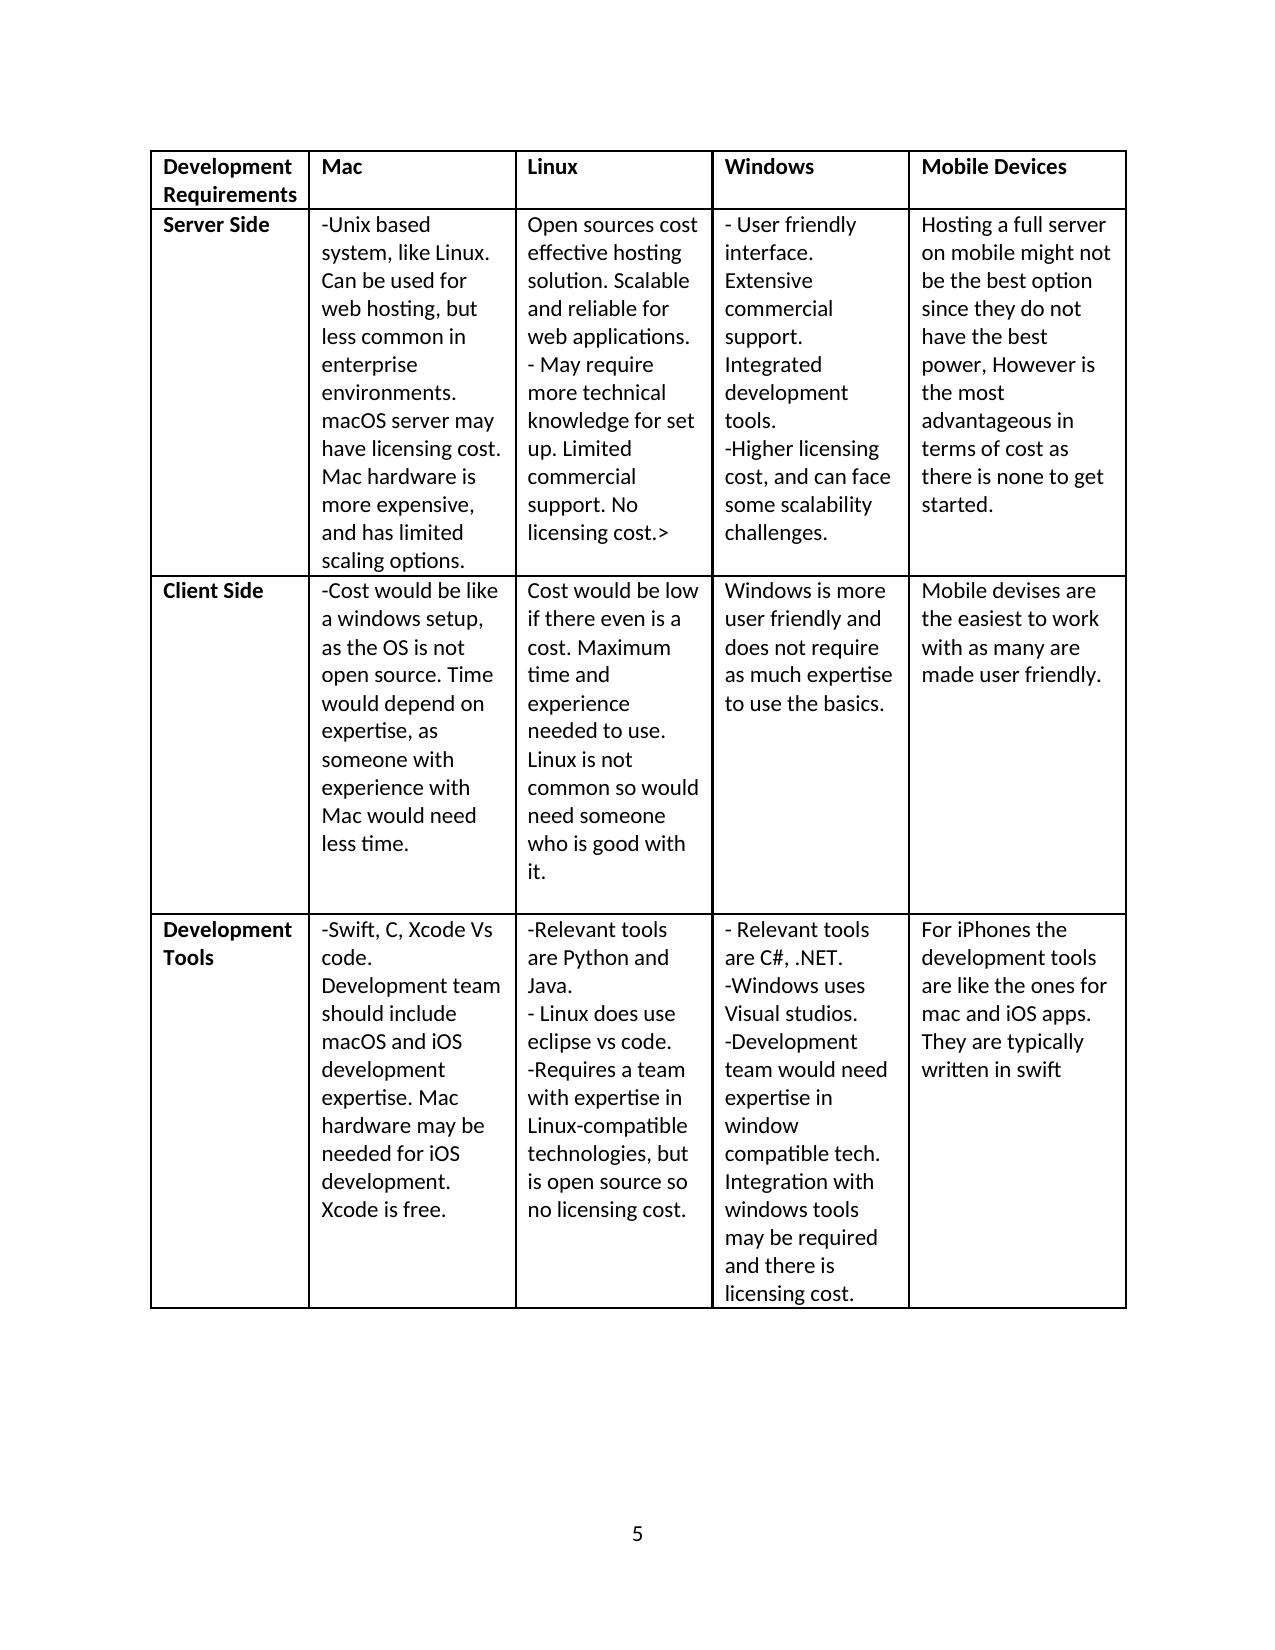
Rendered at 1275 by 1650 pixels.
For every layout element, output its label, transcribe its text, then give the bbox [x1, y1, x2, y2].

table_cell - User friendly interface. Extensive commercial support. Integrated development tools. -Higher licensing cost, and can face some scalability challenges. [714, 210, 908, 574]
table_cell Open sources cost effective hosting solution. Scalable and reliable for web applications. - May require more technical knowledge for set up. Limited commercial support. No licensing cost.> [517, 210, 711, 574]
table_header Development Requirements [152, 152, 308, 208]
table_cell For iPhones the development tools are like the ones for mac and iOS apps. They are typically written in swift [910, 915, 1125, 1307]
table_header Mobile Devices [910, 152, 1125, 208]
table_cell Development Tools [152, 915, 308, 1307]
table_header Windows [714, 152, 908, 208]
table_cell -Unix based system, like Linux. Can be used for web hosting, but less common in enterprise environments. macOS server may have licensing cost. Mac hardware is more expensive, and has limited scaling options. [310, 210, 515, 574]
table_cell -Relevant tools are Python and Java. - Linux does use eclipse vs code. -Requires a team with expertise in Linux-compatible technologies, but is open source so no licensing cost. [517, 915, 711, 1307]
table_cell - Relevant tools are C#, .NET. -Windows uses Visual studios. -Development team would need expertise in window compatible tech. Integration with windows tools may be required and there is licensing cost. [714, 915, 908, 1307]
table_cell Windows is more user friendly and does not require as much expertise to use the basics. [714, 577, 908, 913]
table_cell Mobile devises are the easiest to work with as many are made user friendly. [910, 577, 1125, 913]
table_cell -Swift, C, Xcode Vs code. Development team should include macOS and iOS development expertise. Mac hardware may be needed for iOS development. Xcode is free. [310, 915, 515, 1307]
table_cell Server Side [152, 210, 308, 574]
table_cell -Cost would be like a windows setup, as the OS is not open source. Time would depend on expertise, as someone with experience with Mac would need less time. [310, 577, 515, 913]
table_cell Cost would be low if there even is a cost. Maximum time and experience needed to use. Linux is not common so would need someone who is good with it. [517, 577, 711, 913]
table_header Linux [517, 152, 711, 208]
table_cell Client Side [152, 577, 308, 913]
table_header Mac [310, 152, 515, 208]
table_cell Hosting a full server on mobile might not be the best option since they do not have the best power, However is the most advantageous in terms of cost as there is none to get started. [910, 210, 1125, 574]
